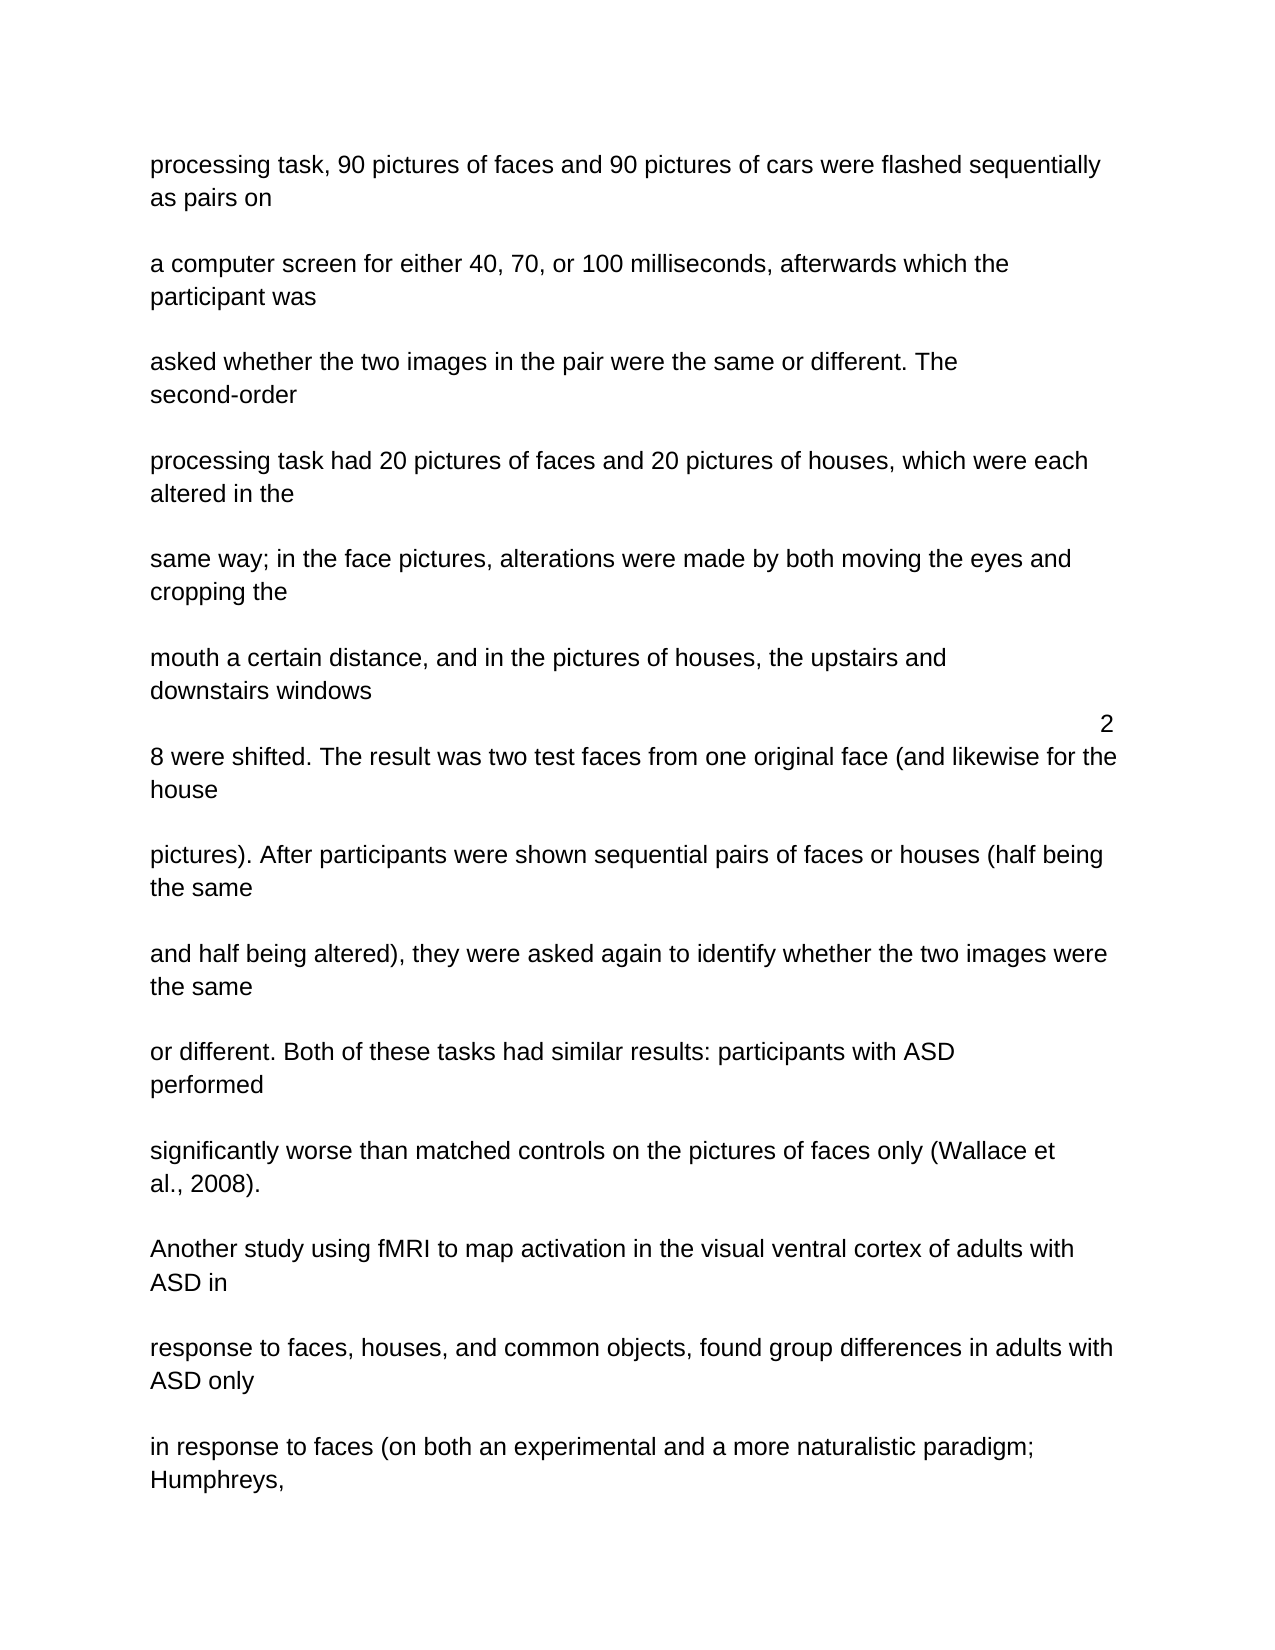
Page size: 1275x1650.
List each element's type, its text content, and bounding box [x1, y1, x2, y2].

text 28 were shifted. The result was two test faces from one original face (and likewise for the house [150, 709, 1125, 803]
text asked whether the two images in the pair were the same or different. The second-order [150, 347, 1016, 409]
text processing task had 20 pictures of faces and 20 pictures of houses, which were each altered in the [150, 446, 1124, 507]
text same way; in the face pictures, alterations were made by both moving the eyes and cropping the [150, 544, 1110, 606]
text Another study using fMRI to map activation in the visual ventral cortex of adults with ASD in [150, 1234, 1093, 1296]
text in response to faces (on both an experimental and a more naturalistic paradigm; Humphreys, [150, 1432, 1074, 1493]
text response to faces, houses, and common objects, found group differences in adults with ASD only [150, 1333, 1123, 1395]
text and half being altered), they were asked again to identify whether the two images were the same [150, 939, 1112, 1001]
text or different. Both of these tasks had similar results: participants with ASD performed [150, 1037, 1002, 1099]
text mouth a certain distance, and in the pictures of houses, the upstairs and downstairs windows [150, 643, 1072, 704]
text pictures). After participants were shown sequential pairs of faces or houses (half being the same [150, 840, 1110, 902]
text a computer screen for either 40, 70, or 100 milliseconds, afterwards which the participant was [150, 248, 1089, 310]
text processing task, 90 pictures of faces and 90 pictures of cars were flashed sequentially as pairs on [150, 150, 1117, 212]
text significantly worse than matched controls on the pictures of faces only (Wallace et al., 2008). [150, 1136, 1086, 1198]
